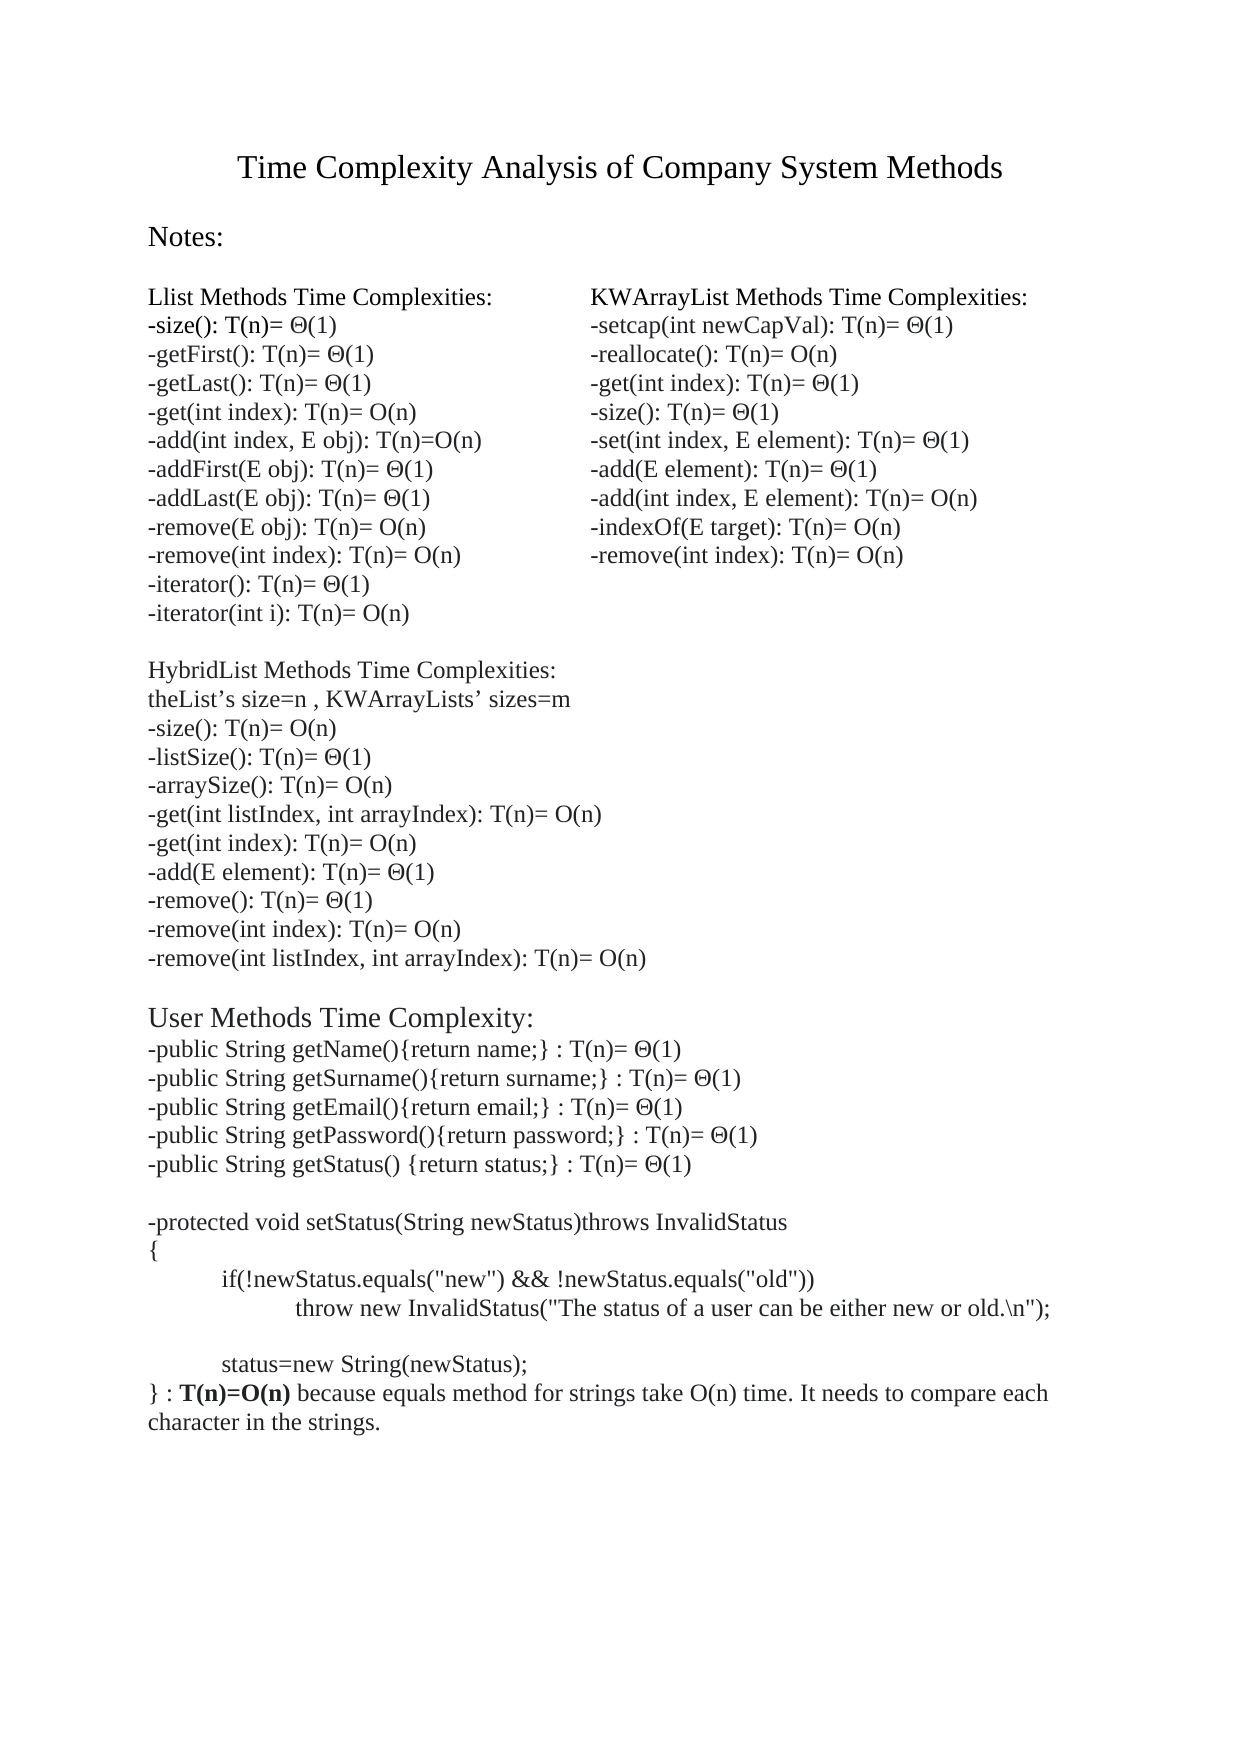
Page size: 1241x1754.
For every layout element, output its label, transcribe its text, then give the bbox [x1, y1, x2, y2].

text -get(int index): T(n)= O(n) -size(): T(n)= Θ(1) [148, 397, 1093, 426]
text -get(int index): T(n)= O(n) [148, 828, 1093, 857]
text if(!newStatus.equals("new") && !newStatus.equals("old")) [148, 1264, 1093, 1293]
text status=new String(newStatus); [148, 1349, 1093, 1378]
text -public String getEmail(){return email;} : T(n)= Θ(1) [148, 1092, 1093, 1120]
text Time Complexity Analysis of Company System Methods [148, 148, 1093, 186]
text -add(E element): T(n)= Θ(1) [148, 857, 1093, 886]
text HybridList Methods Time Complexities: [148, 656, 1093, 684]
text Notes: [148, 219, 1093, 253]
text -arraySize(): T(n)= O(n) [148, 771, 1093, 799]
text -remove(int index): T(n)= O(n) -remove(int index): T(n)= O(n) [148, 541, 1093, 569]
text -public String getPassword(){return password;} : T(n)= Θ(1) [148, 1120, 1093, 1149]
text -remove(E obj): T(n)= O(n) -indexOf(E target): T(n)= O(n) [148, 512, 1093, 541]
text throw new InvalidStatus("The status of a user can be either new or old.\n"); [148, 1293, 1093, 1322]
text -add(int index, E obj): T(n)=O(n) -set(int index, E element): T(n)= Θ(1) [148, 426, 1093, 454]
text -remove(int listIndex, int arrayIndex): T(n)= O(n) [148, 943, 1093, 972]
text -remove(): T(n)= Θ(1) [148, 886, 1093, 914]
text { [148, 1235, 1093, 1264]
text -getLast(): T(n)= Θ(1) -get(int index): T(n)= Θ(1) [148, 368, 1093, 397]
text -get(int listIndex, int arrayIndex): T(n)= O(n) [148, 799, 1093, 828]
text -public String getStatus() {return status;} : T(n)= Θ(1) [148, 1149, 1093, 1178]
text User Methods Time Complexity: [148, 1001, 1093, 1034]
text -size(): T(n)= O(n) [148, 713, 1093, 742]
text -addFirst(E obj): T(n)= Θ(1) -add(E element): T(n)= Θ(1) [148, 454, 1093, 483]
text -iterator(int i): T(n)= O(n) [148, 598, 1093, 627]
text Llist Methods Time Complexities: KWArrayList Methods Time Complexities: [148, 282, 1093, 311]
text -iterator(): T(n)= Θ(1) [148, 569, 1093, 598]
text -listSize(): T(n)= Θ(1) [148, 742, 1093, 771]
text -protected void setStatus(String newStatus)throws InvalidStatus [148, 1207, 1093, 1235]
text -public String getName(){return name;} : T(n)= Θ(1) [148, 1034, 1093, 1063]
text -addLast(E obj): T(n)= Θ(1) -add(int index, E element): T(n)= O(n) [148, 483, 1093, 512]
text -remove(int index): T(n)= O(n) [148, 914, 1093, 943]
text } : T(n)=O(n) because equals method for strings take O(n) time. It needs to compare each character in the strings. [148, 1378, 1093, 1436]
text -getFirst(): T(n)= Θ(1) -reallocate(): T(n)= O(n) [148, 339, 1093, 368]
text -public String getSurname(){return surname;} : T(n)= Θ(1) [148, 1063, 1093, 1092]
text theList’s size=n , KWArrayLists’ sizes=m [148, 684, 1093, 713]
text -size(): T(n)= Θ(1) -setcap(int newCapVal): T(n)= Θ(1) [148, 311, 1093, 339]
